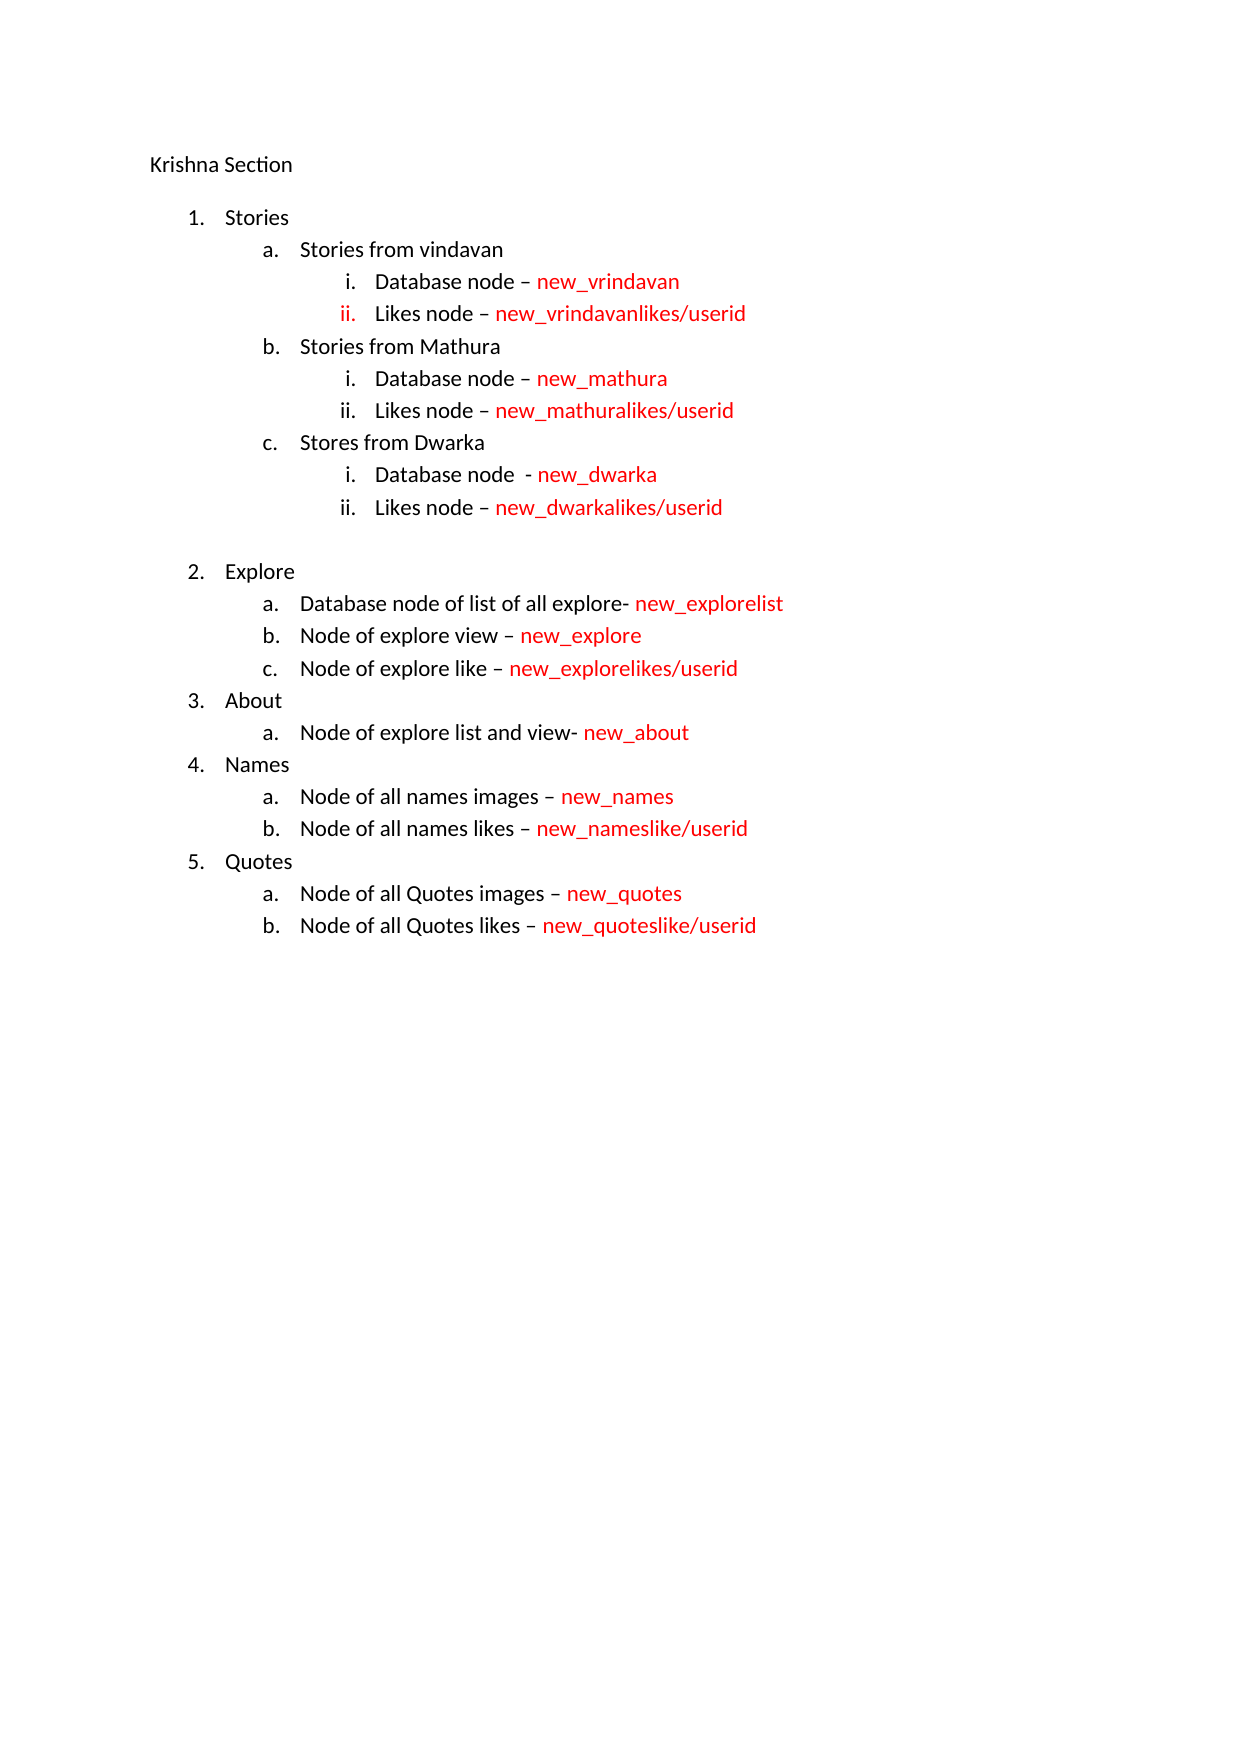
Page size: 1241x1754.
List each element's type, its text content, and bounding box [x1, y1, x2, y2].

list Stores from Dwarka [262, 428, 1090, 456]
list Database node – new_mathura [356, 364, 1090, 392]
list Node of all names likes – new_nameslike/userid [262, 814, 1090, 843]
list Node of all names images – new_names [262, 782, 1090, 810]
list Quotes [187, 847, 1090, 875]
list Likes node – new_mathuralikes/userid [356, 396, 1090, 424]
list Node of explore list and view- new_about [262, 718, 1090, 746]
list Explore [187, 557, 1090, 585]
list Node of all Quotes images – new_quotes [262, 879, 1090, 907]
list Names [187, 750, 1090, 778]
list Stories [187, 203, 1090, 231]
list Node of explore like – new_explorelikes/userid [262, 654, 1090, 682]
list Database node - new_dwarka [356, 461, 1090, 488]
list Node of explore view – new_explore [262, 621, 1090, 649]
list About [187, 686, 1090, 714]
list Likes node – new_dwarkalikes/userid [356, 493, 1090, 521]
list Node of all Quotes likes – new_quoteslike/userid [262, 911, 1090, 939]
list Stories from Mathura [262, 332, 1090, 360]
list Database node of list of all explore- new_explorelist [262, 589, 1090, 617]
list Database node – new_vrindavan [356, 267, 1090, 295]
list Stories from vindavan [262, 235, 1090, 263]
list Likes node – new_vrindavanlikes/userid [356, 299, 1090, 328]
text Krishna Section [150, 150, 1090, 178]
